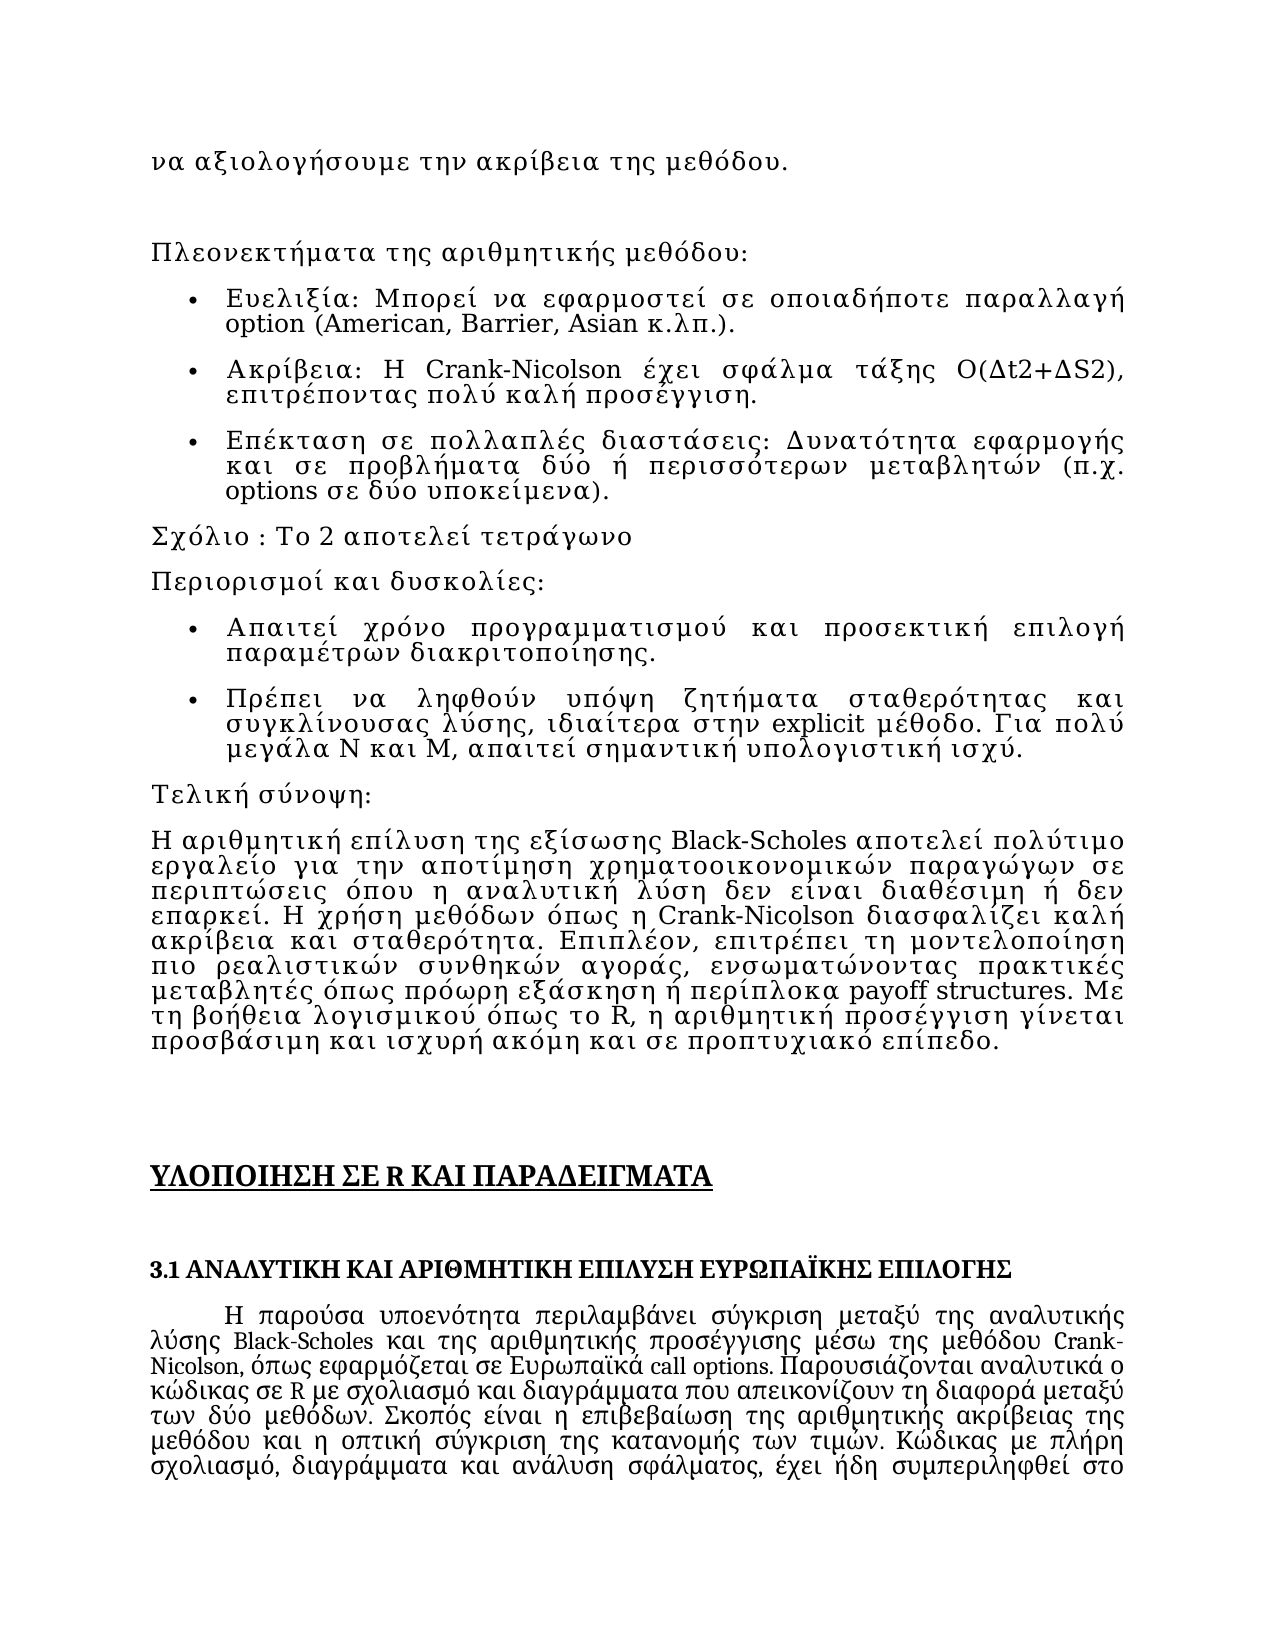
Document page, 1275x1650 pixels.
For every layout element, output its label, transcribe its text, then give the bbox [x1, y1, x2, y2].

list Απαιτεί χρόνο προγραμματισμού και προσεκτική επιλογή παραμέτρων διακριτοποίησης. [187, 617, 1125, 667]
list Ακρίβεια: Η Crank-Nicolson έχει σφάλμα τάξης O(Δt2+ΔS2), επιτρέποντας πολύ καλή προσέγγιση. [187, 358, 1125, 408]
list Πρέπει να ληφθούν υπόψη ζητήματα σταθερότητας και συγκλίνουσας λύσης, ιδιαίτερα στην explicit μέθοδο. Για πολύ μεγάλα N και M, απαιτεί σημαντική υπολογιστική ισχύ. [187, 687, 1125, 762]
text 3.1 ΑΝΑΛΥΤΙΚΗ ΚΑΙ ΑΡΙΘΜΗΤΙΚΗ ΕΠΙΛΥΣΗ ΕΥΡΩΠΑΪΚΗΣ ΕΠΙΛΟΓΗΣ [150, 1258, 1125, 1283]
list Ευελιξία: Μπορεί να εφαρμοστεί σε οποιαδήποτε παραλλαγή option (American, Barrier, Asian κ.λπ.). [187, 287, 1125, 337]
list Επέκταση σε πολλαπλές διαστάσεις: Δυνατότητα εφαρμογής και σε προβλήματα δύο ή περισσότερων μεταβλητών (π.χ. options σε δύο υποκείμενα). [187, 429, 1125, 504]
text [150, 1304, 1125, 1479]
text Η αριθμητική επίλυση της εξίσωσης Black-Scholes αποτελεί πολύτιμο εργαλείο για την αποτίμηση χρηματοοικονομικών παραγώγων σε περιπτώσεις όπου η αναλυτική λύση δεν είναι διαθέσιμη ή δεν επαρκεί. Η χρήση μεθόδων όπως η Crank-Nicolson διασφαλίζει καλή ακρίβεια και σταθερότητα. Επιπλέον, επιτρέπει τη μοντελοποίηση πιο ρεαλιστικών συνθηκών αγοράς, ενσωματώνοντας πρακτικές μεταβλητές όπως πρόωρη εξάσκηση ή περίπλοκα payoff structures. Με τη βοήθεια λογισμικού όπως το R, η αριθμητική προσέγγιση γίνεται προσβάσιμη και ισχυρή ακόμη και σε προπτυχιακό επίπεδο. [150, 829, 1125, 1054]
text Σχόλιο : Το 2 αποτελεί τετράγωνο [150, 525, 1125, 550]
text Περιορισμοί και δυσκολίες: [150, 571, 1125, 596]
text ΥΛΟΠΟΙΗΣΗ ΣΕ R ΚΑΙ ΠΑΡΑΔΕΙΓΜΑΤΑ [150, 1167, 1125, 1192]
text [150, 150, 1125, 175]
text Πλεονεκτήματα της αριθμητικής μεθόδου: [150, 242, 1125, 267]
text Τελική σύνοψη: [150, 783, 1125, 808]
